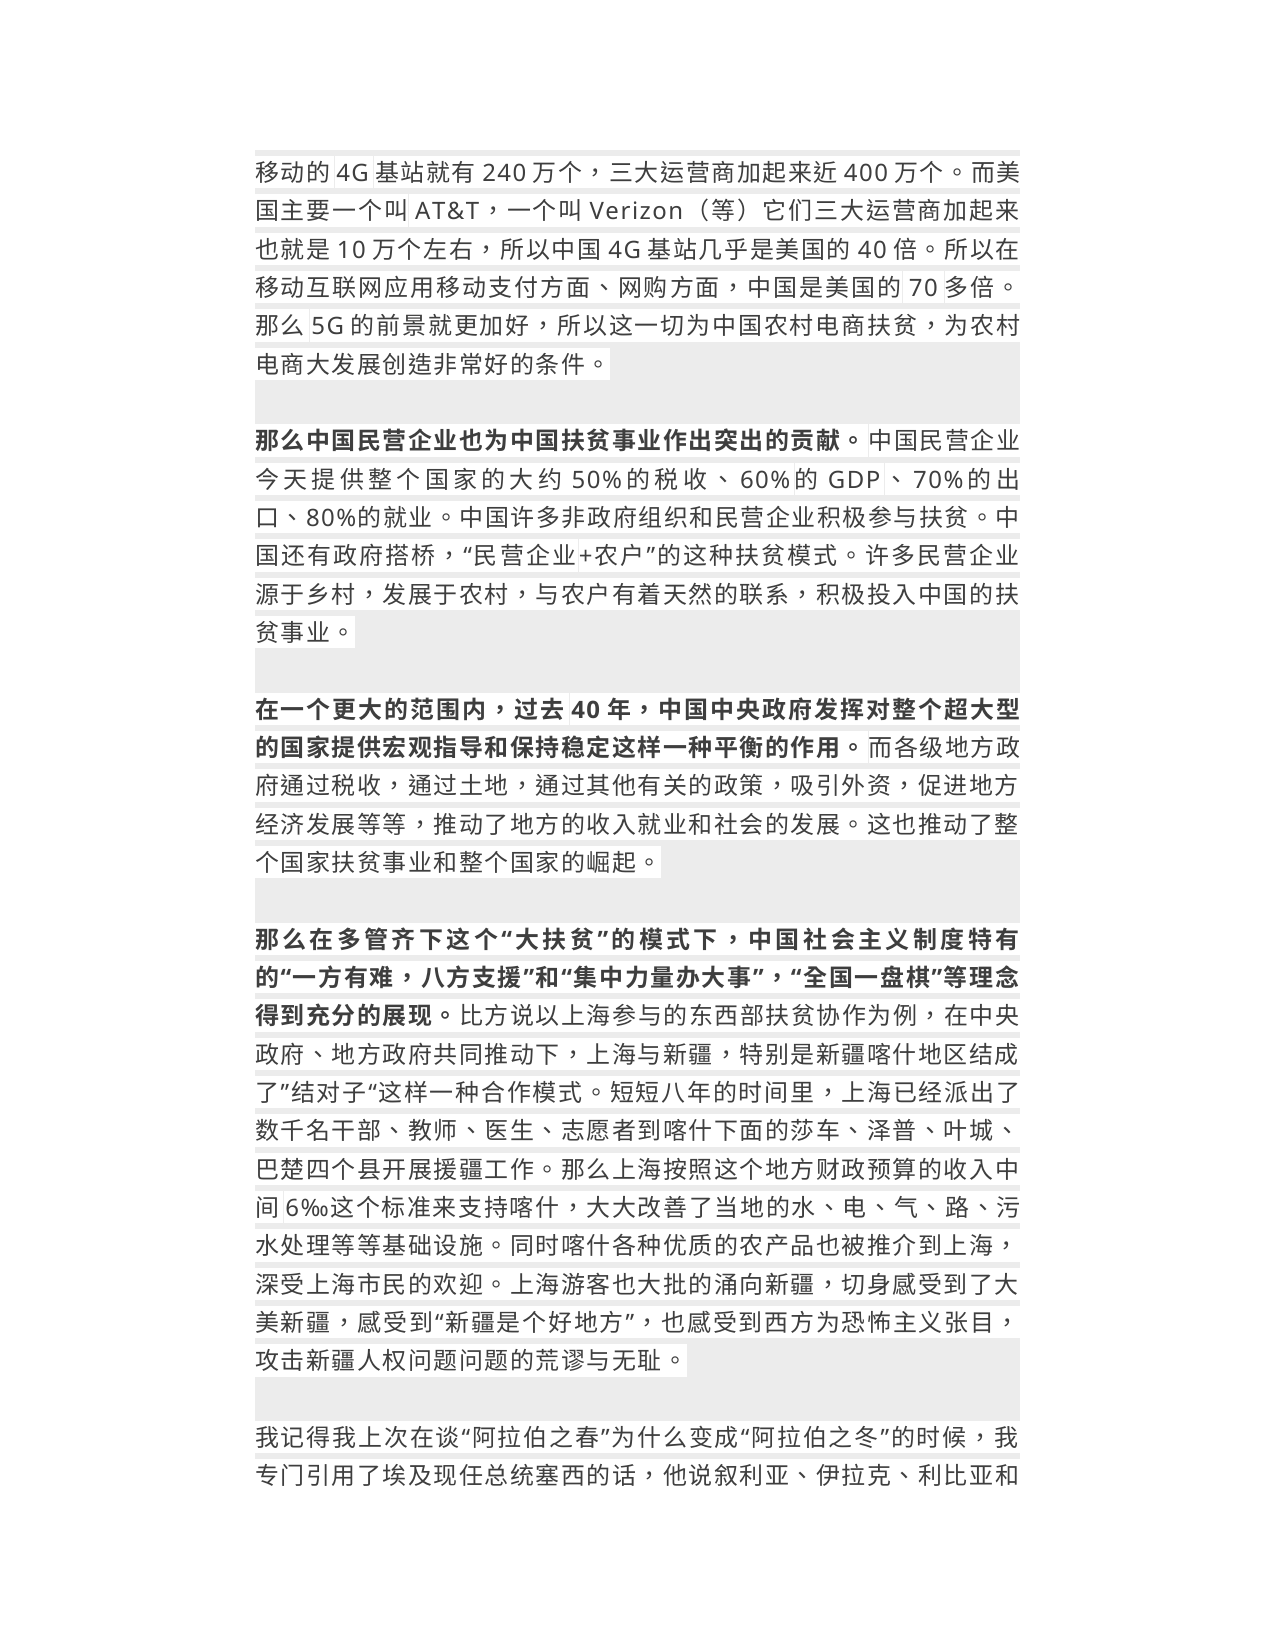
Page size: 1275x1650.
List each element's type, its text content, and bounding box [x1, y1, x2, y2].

text 在一个更大的范围内，过去40年，中国中央政府发挥对整个超大型的国家提供宏观指导和保持稳定这样一种平衡的作用。而各级地方政府通过税收，通过土地，通过其他有关的政策，吸引外资，促进地方经济发展等等，推动了地方的收入就业和社会的发展。这也推动了整个国家扶贫事业和整个国家的崛起。 [255, 687, 1020, 769]
text 在一个更大的范围内，过去40年，中国中央政府发挥对整个超大型的国家提供宏观指导和保持稳定这样一种平衡的作用。而各级地方政府通过税收，通过土地，通过其他有关的政策，吸引外资，促进地方经济发展等等，推动了地方的收入就业和社会的发展。这也推动了整个国家扶贫事业和整个国家的崛起。 [255, 840, 1020, 878]
text 那么中国民营企业也为中国扶贫事业作出突出的贡献。中国民营企业今天提供整个国家的大约50%的税收、60%的GDP、70%的出口、80%的就业。中国许多非政府组织和民营企业积极参与扶贫。中国还有政府搭桥，“民营企业+农户”的这种扶贫模式。许多民营企业源于乡村，发展于农村，与农户有着天然的联系，积极投入中国的扶贫事业。 [255, 533, 1020, 578]
text 那么中国民营企业也为中国扶贫事业作出突出的贡献。中国民营企业今天提供整个国家的大约50%的税收、60%的GDP、70%的出口、80%的就业。中国许多非政府组织和民营企业积极参与扶贫。中国还有政府搭桥，“民营企业+农户”的这种扶贫模式。许多民营企业源于乡村，发展于农村，与农户有着天然的联系，积极投入中国的扶贫事业。 [255, 610, 1020, 648]
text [255, 150, 1020, 233]
text 那么中国民营企业也为中国扶贫事业作出突出的贡献。中国民营企业今天提供整个国家的大约50%的税收、60%的GDP、70%的出口、80%的就业。中国许多非政府组织和民营企业积极参与扶贫。中国还有政府搭桥，“民营企业+农户”的这种扶贫模式。许多民营企业源于乡村，发展于农村，与农户有着天然的联系，积极投入中国的扶贫事业。 [255, 418, 1020, 501]
